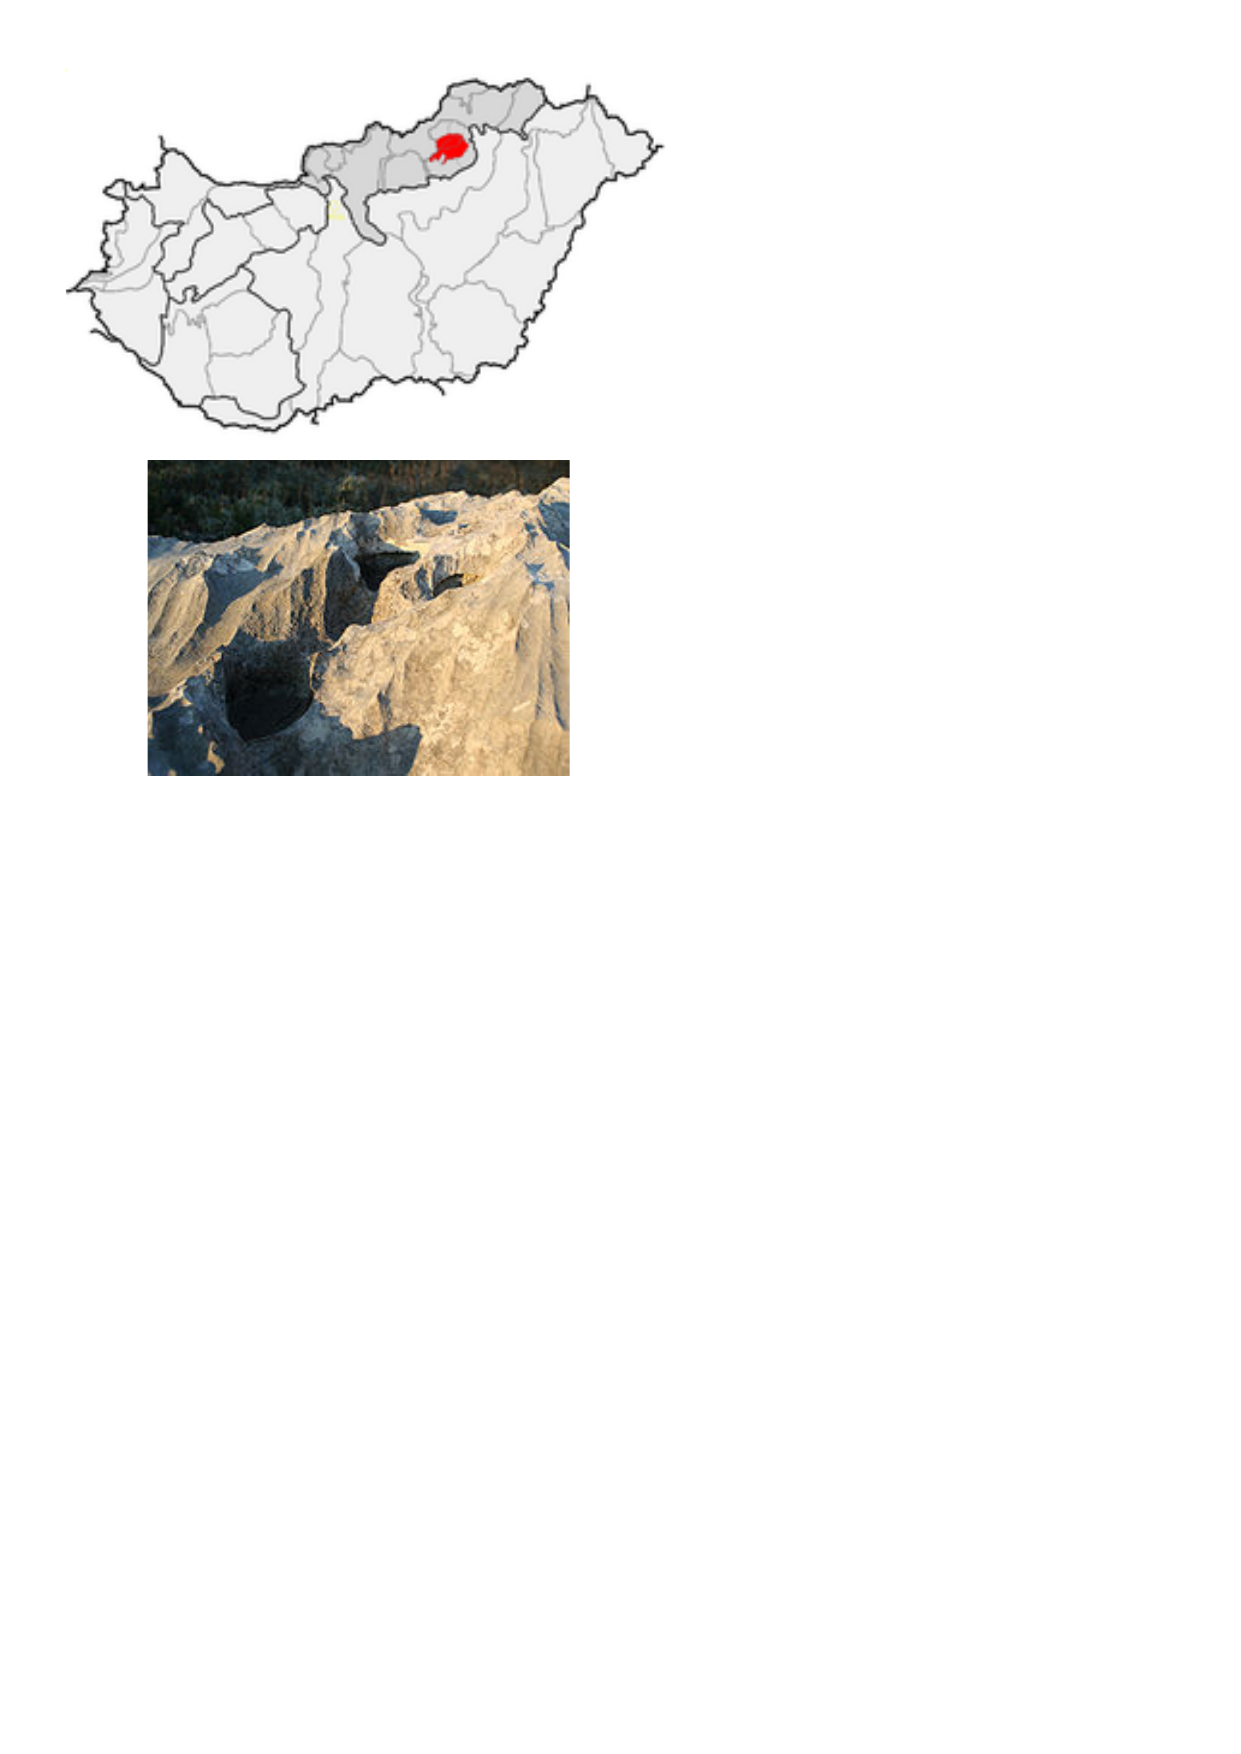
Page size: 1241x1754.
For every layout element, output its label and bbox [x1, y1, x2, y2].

picture [147, 460, 570, 776]
picture [65, 69, 666, 449]
